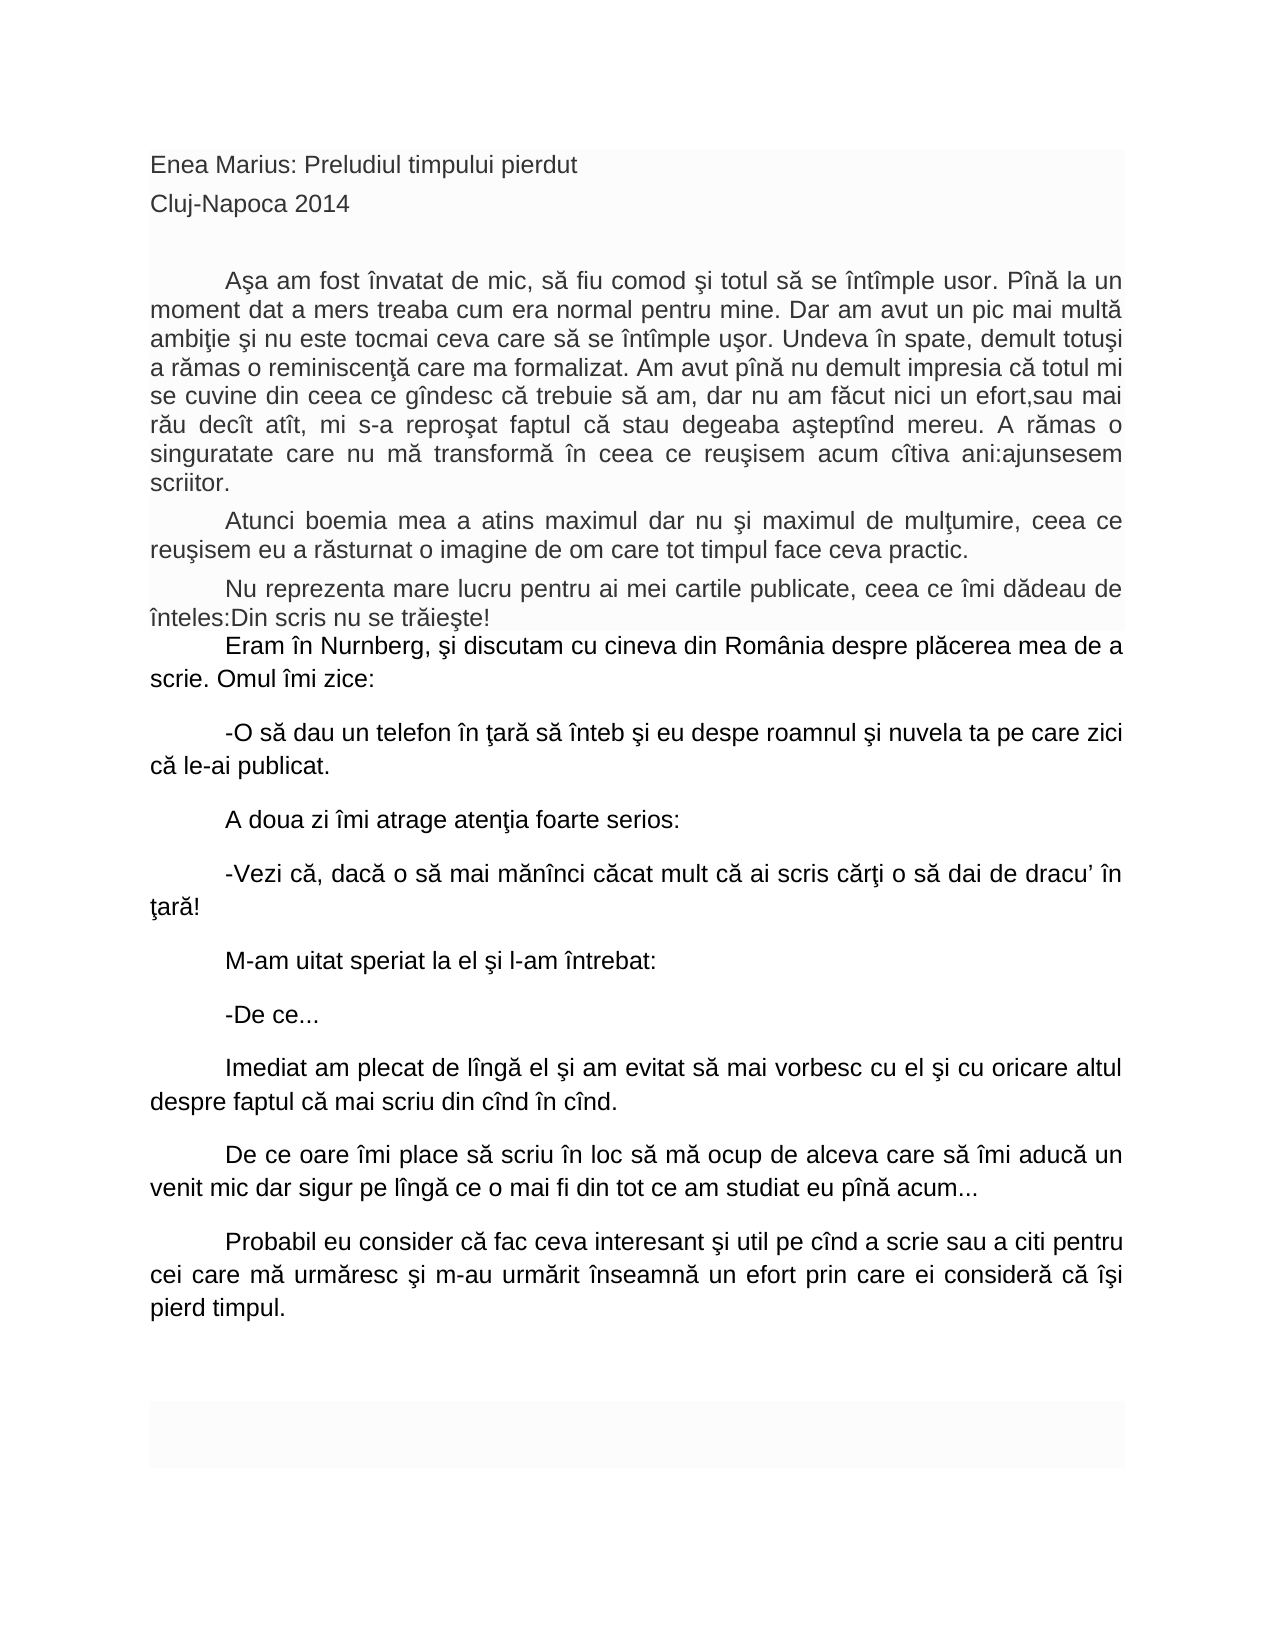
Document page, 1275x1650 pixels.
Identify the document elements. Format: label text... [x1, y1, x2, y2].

text Probabil eu consider că fac ceva interesant şi util pe cînd a scrie sau a citi pentru cei care mă urmăresc şi m-au urmărit înseamnă un efort prin care ei consideră că îşi pierd timpul. [150, 1227, 1125, 1322]
text Imediat am plecat de lîngă el şi am evitat să mai vorbesc cu el şi cu oricare altul despre faptul că mai scriu din cînd în cînd. [150, 1053, 1125, 1115]
text De ce oare îmi place să scriu în loc să mă ocup de alceva care să îmi aducă un venit mic dar sigur pe lîngă ce o mai fi din tot ce am studiat eu pînă acum... [150, 1140, 1125, 1202]
text Cluj-Napoca 2014 [150, 189, 1125, 217]
text Enea Marius: Preludiul timpului pierdut [150, 150, 1125, 179]
text -De ce... [150, 999, 1125, 1028]
text -O să dau un telefon în ţară să înteb şi eu despe roamnul şi nuvela ta pe care zici că le-ai publicat. [150, 718, 1125, 780]
text Atunci boemia mea a atins maximul dar nu şi maximul de mulţumire, ceea ce reuşisem eu a răsturnat o imagine de om care tot timpul face ceva practic. [150, 506, 1125, 564]
text -Vezi că, dacă o să mai mănînci căcat mult că ai scris cărţi o să dai de dracu’ în ţară! [150, 859, 1125, 921]
text M-am uitat speriat la el şi l-am întrebat: [150, 946, 1125, 974]
text Eram în Nurnberg, şi discutam cu cineva din România despre plăcerea mea de a scrie. Omul îmi zice: [150, 631, 1125, 693]
text A doua zi îmi atrage atenţia foarte serios: [150, 805, 1125, 834]
text Nu reprezenta mare lucru pentru ai mei cartile publicate, ceea ce îmi dădeau de înteles:Din scris nu se trăieşte! [150, 574, 1125, 631]
text Aşa am fost învatat de mic, să fiu comod şi totul să se întîmple usor. Pînă la un moment dat a mers treaba cum era normal pentru mine. Dar am avut un pic mai multă ambiţie şi nu este tocmai ceva care să se întîmple uşor. Undeva în spate, demult totuşi a rămas o reminiscenţă care ma formalizat. Am avut pînă nu demult impresia că totul mi se cuvine din ceea ce gîndesc că trebuie să am, dar nu am făcut nici un efort,sau mai rău decît atît, mi s-a reproşat faptul că stau degeaba aşteptînd mereu. A rămas o singuratate care nu mă transformă în ceea ce reuşisem acum cîtiva ani:ajunsesem scriitor. [150, 266, 1125, 496]
